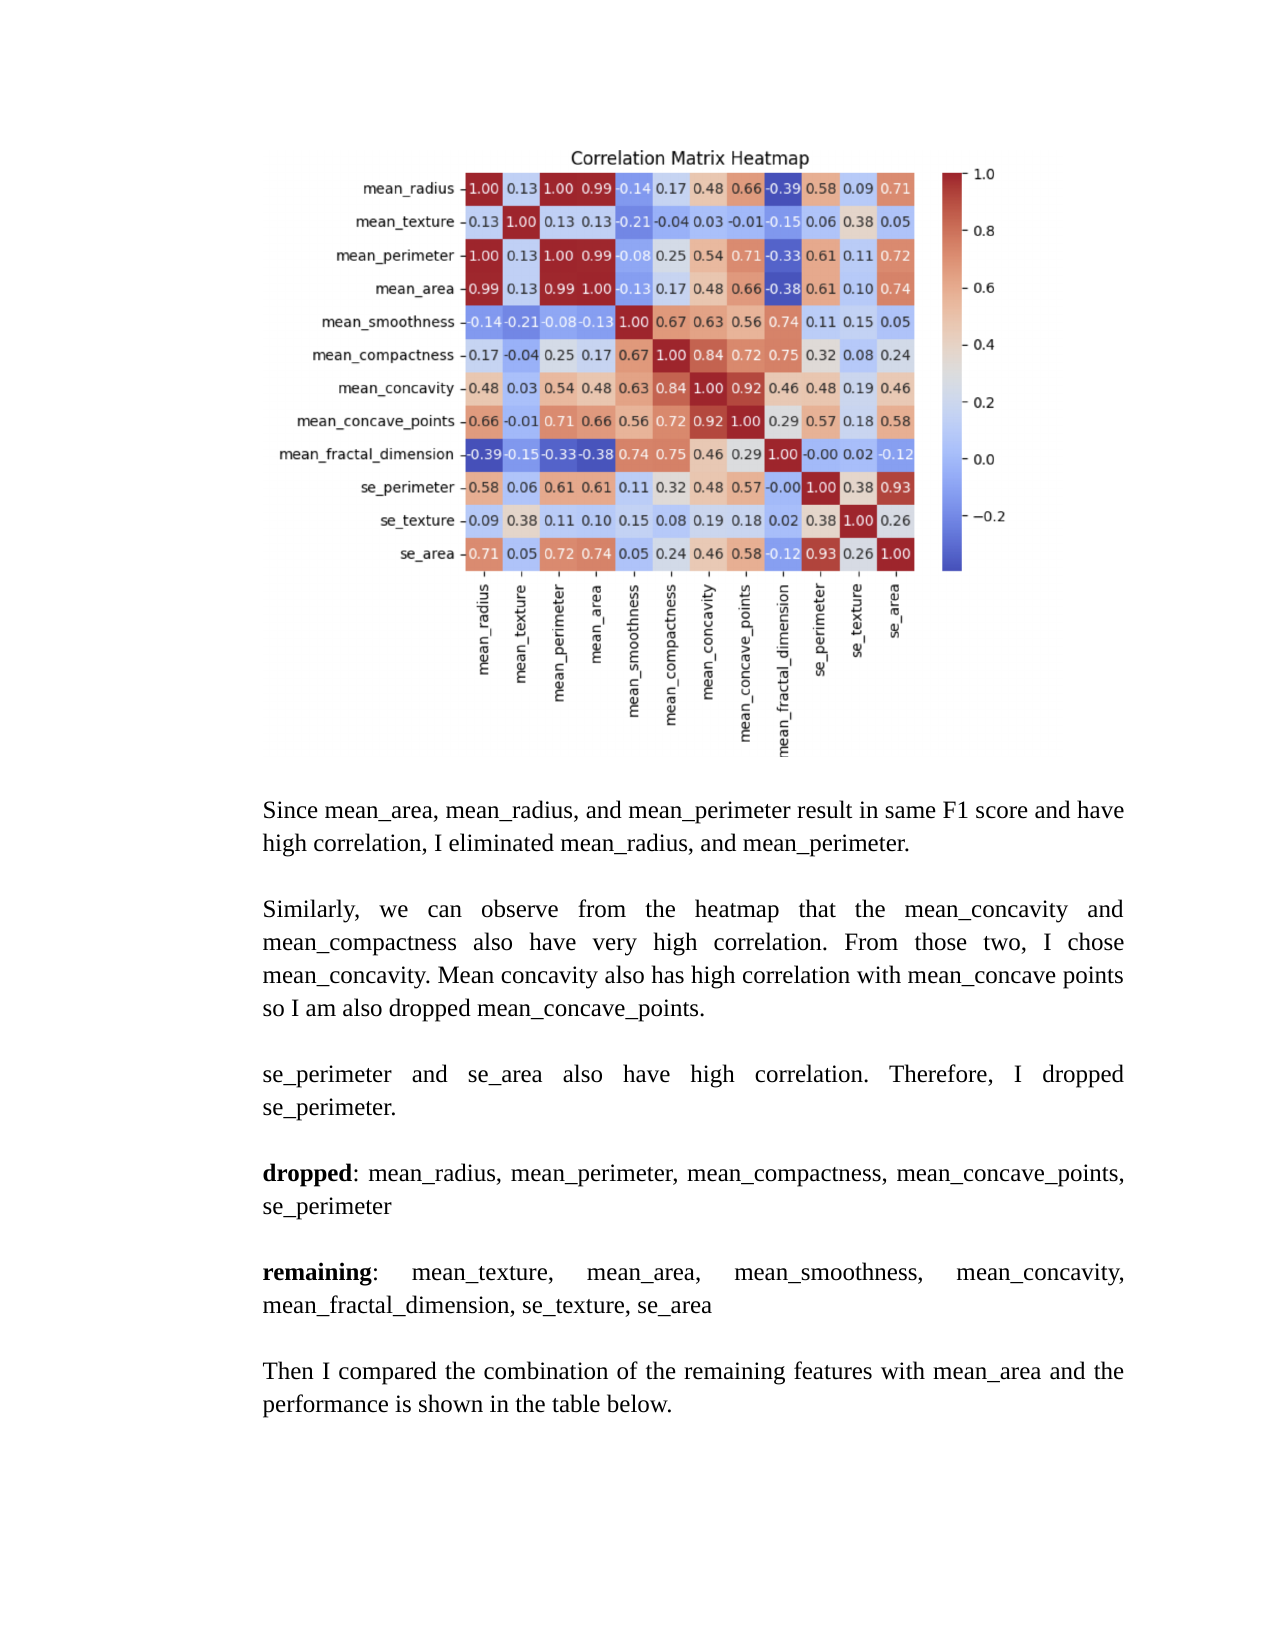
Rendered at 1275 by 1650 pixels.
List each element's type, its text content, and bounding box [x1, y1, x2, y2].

list remaining: mean_texture, mean_area, mean_smoothness, mean_concavity, mean_fractal_dimension, se_texture, se_area [262, 1257, 1125, 1319]
list Since mean_area, mean_radius, and mean_perimeter result in same F1 score and have high correlation, I eliminated mean_radius, and mean_perimeter. [262, 795, 1125, 857]
list Then I compared the combination of the remaining features with mean_area and the performance is shown in the table below. [262, 1356, 1125, 1418]
list Similarly, we can observe from the heatmap that the mean_concavity and mean_compactness also have very high correlation. From those two, I chose mean_concavity. Mean concavity also has high correlation with mean_concave points so I am also dropped mean_concave_points. [262, 894, 1125, 1022]
picture [262, 150, 1064, 757]
list dropped: mean_radius, mean_perimeter, mean_compactness, mean_concave_points, se_perimeter [262, 1158, 1125, 1220]
list se_perimeter and se_area also have high correlation. Therefore, I dropped se_perimeter. [262, 1059, 1125, 1121]
